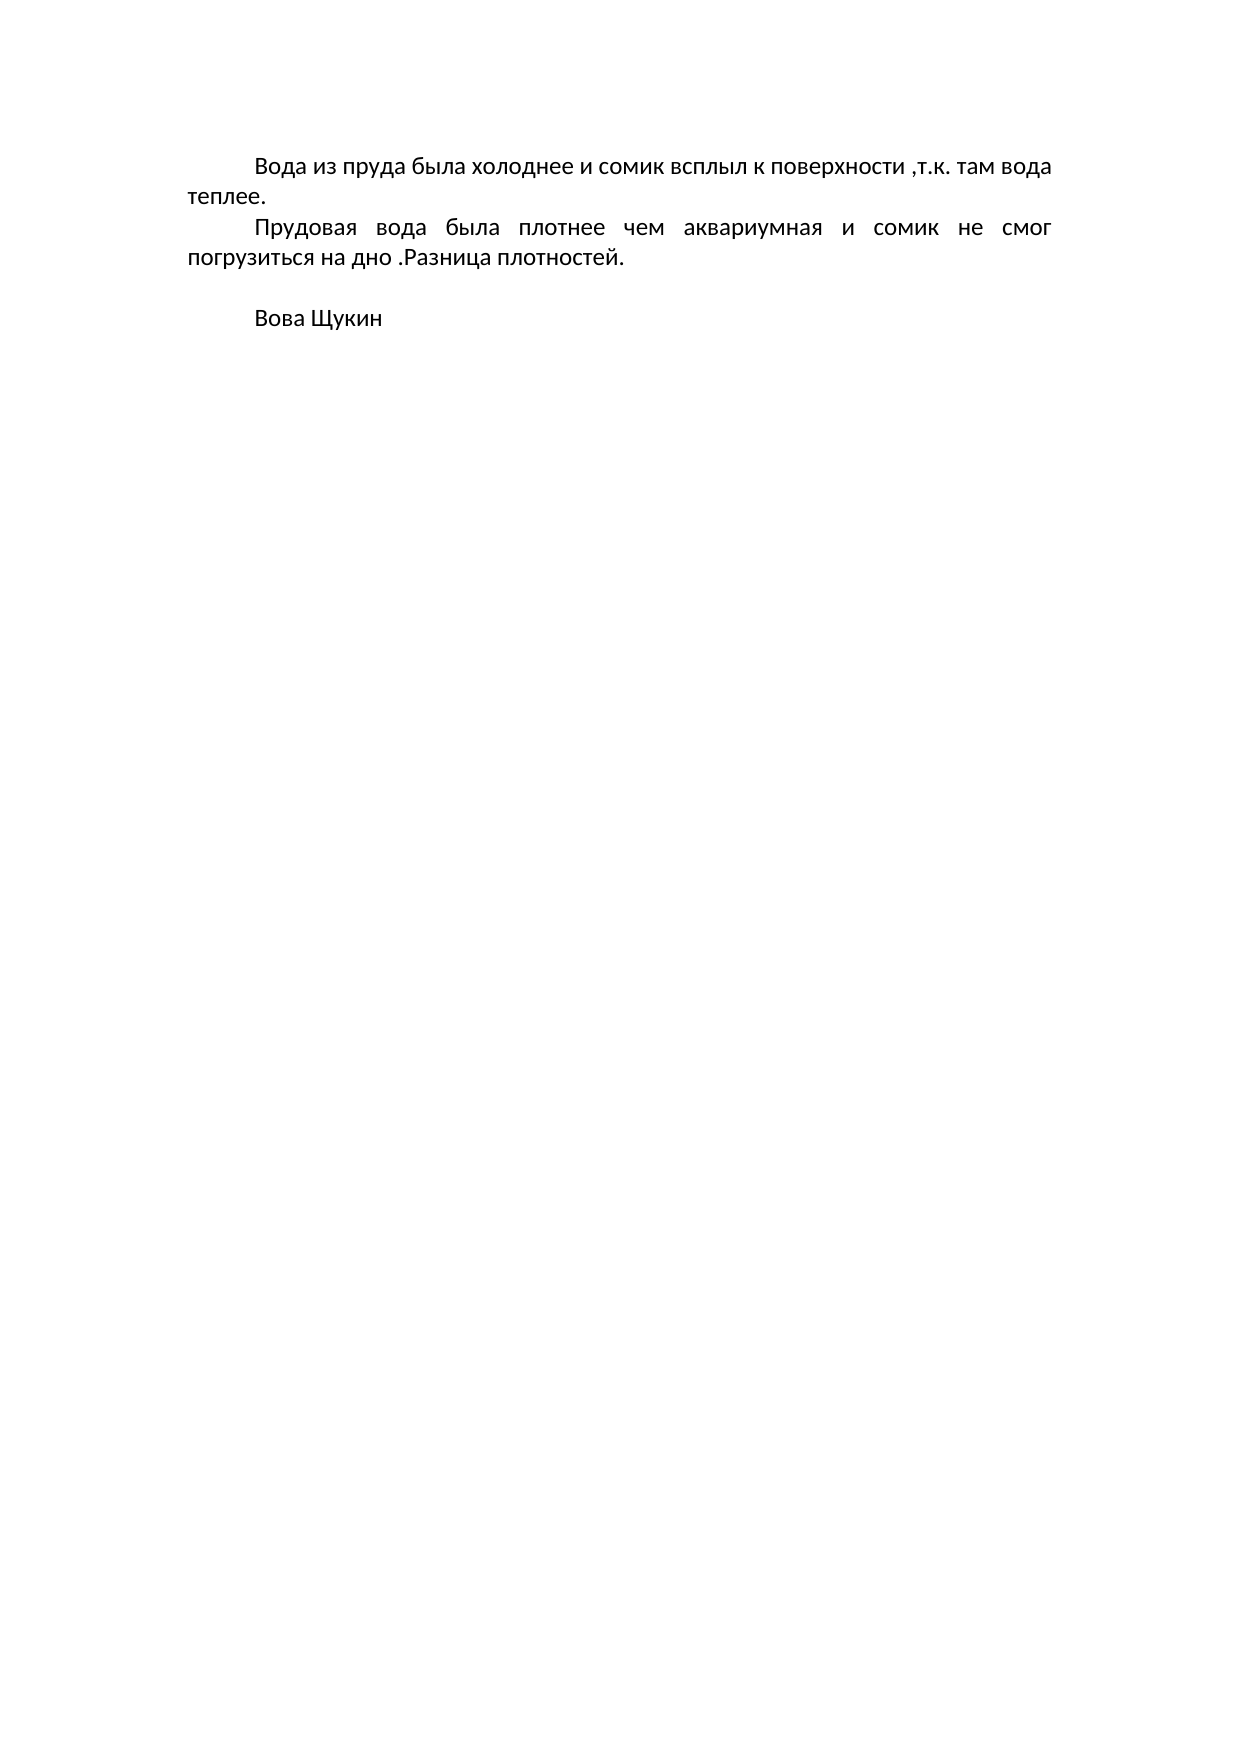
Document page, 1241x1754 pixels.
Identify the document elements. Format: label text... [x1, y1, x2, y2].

text Вода из пруда была холоднее и сомик всплыл к поверхности ,т.к. там вода теплее. [187, 150, 1053, 211]
text Вова Щукин [187, 303, 1053, 333]
text Прудовая вода была плотнее чем аквариумная и сомик не смог погрузиться на дно .Разница плотностей. [187, 211, 1053, 272]
